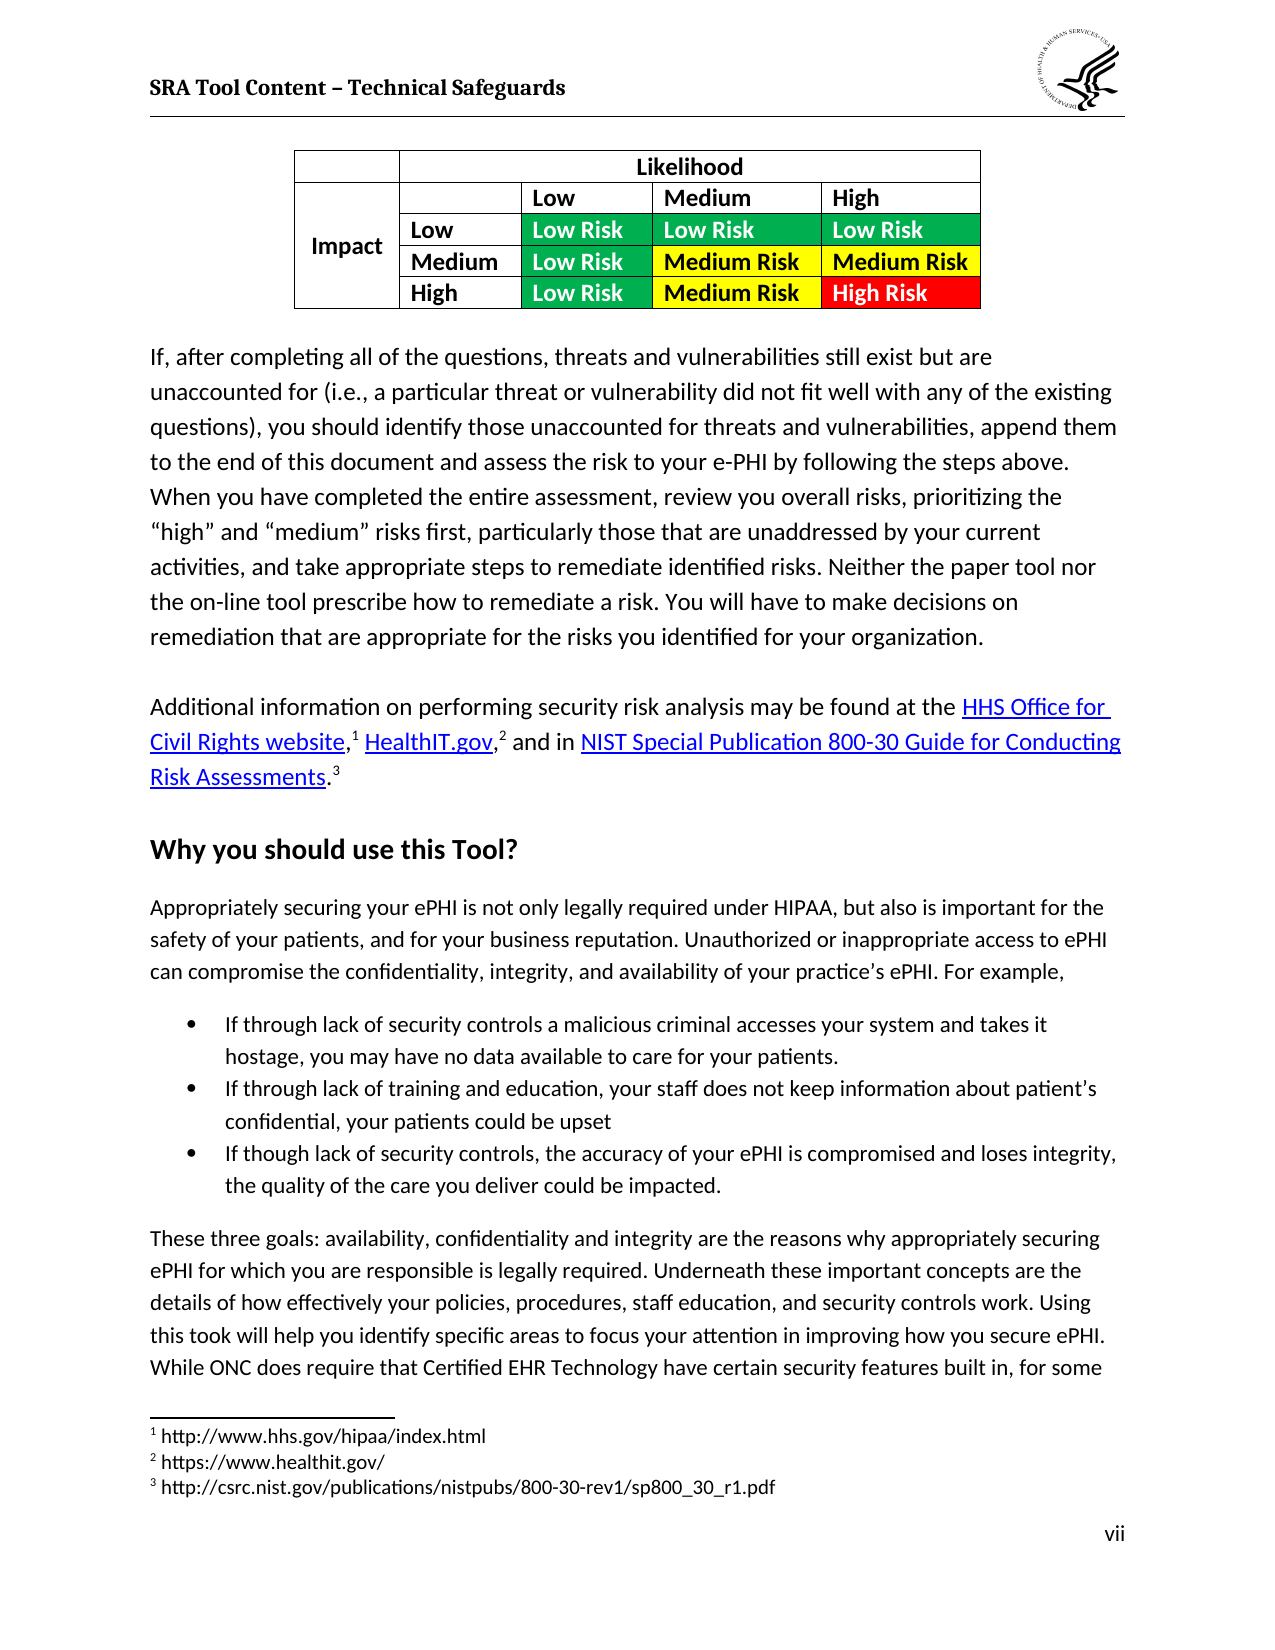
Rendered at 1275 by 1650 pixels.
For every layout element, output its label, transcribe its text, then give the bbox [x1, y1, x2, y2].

table_cell Low Risk [522, 277, 652, 308]
table_cell Low Risk [522, 214, 652, 245]
table_cell Impact [295, 183, 399, 308]
text Appropriately securing your ePHI is not only legally required under HIPAA, but also is important for the safety of your patients, and for your business reputation. Unauthorized or inappropriate access to ePHI can compromise the confidentiality, integrity, and availability of your practice’s ePHI. For example, [150, 893, 1125, 985]
table_cell Medium [653, 183, 821, 213]
table_cell Low [400, 214, 521, 245]
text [150, 1224, 1125, 1381]
table_cell Medium [400, 246, 521, 276]
table_cell Low Risk [522, 246, 652, 276]
text Why you should use this Tool? [150, 831, 1125, 867]
table_cell Low Risk [653, 214, 821, 245]
picture [1037, 29, 1119, 111]
table_cell High [822, 183, 980, 213]
table_cell Low [522, 183, 652, 213]
table_header [295, 151, 399, 182]
table_cell Medium Risk [822, 246, 980, 276]
table_cell High Risk [822, 277, 980, 308]
list If through lack of training and education, your staff does not keep information about patient’s confidential, your patients could be upset [187, 1074, 1125, 1135]
table_cell Medium Risk [653, 277, 821, 308]
text If, after completing all of the questions, threats and vulnerabilities still exist but are unaccounted for (i.e., a particular threat or vulnerability did not fit well with any of the existing questions), you should identify those unaccounted for threats and vulnerabilities, append them to the end of this document and assess the risk to your e-PHI by following the steps above. When you have completed the entire assessment, review you overall risks, prioritizing the “high” and “medium” risks first, particularly those that are unaddressed by your current activities, and take appropriate steps to remediate identified risks. Neither the paper tool nor the on-line tool prescribe how to remediate a risk. You will have to make decisions on remediation that are appropriate for the risks you identified for your organization. [150, 341, 1125, 652]
table_cell Low Risk [822, 214, 980, 245]
list If through lack of security controls a malicious criminal accesses your system and takes it hostage, you may have no data available to care for your patients. [187, 1010, 1125, 1070]
list If though lack of security controls, the accuracy of your ePHI is compromised and loses integrity, the quality of the care you deliver could be impacted. [187, 1139, 1125, 1199]
table_header Likelihood [400, 151, 980, 182]
table_cell Medium Risk [653, 246, 821, 276]
table_cell [400, 183, 521, 213]
text Additional information on performing security risk analysis may be found at the HHS Office for Civil Rights website, HealthIT.gov, and in NIST Special Publication 800-30 Guide for Conducting Risk Assessments. [150, 691, 1125, 792]
table_cell High [400, 277, 521, 308]
